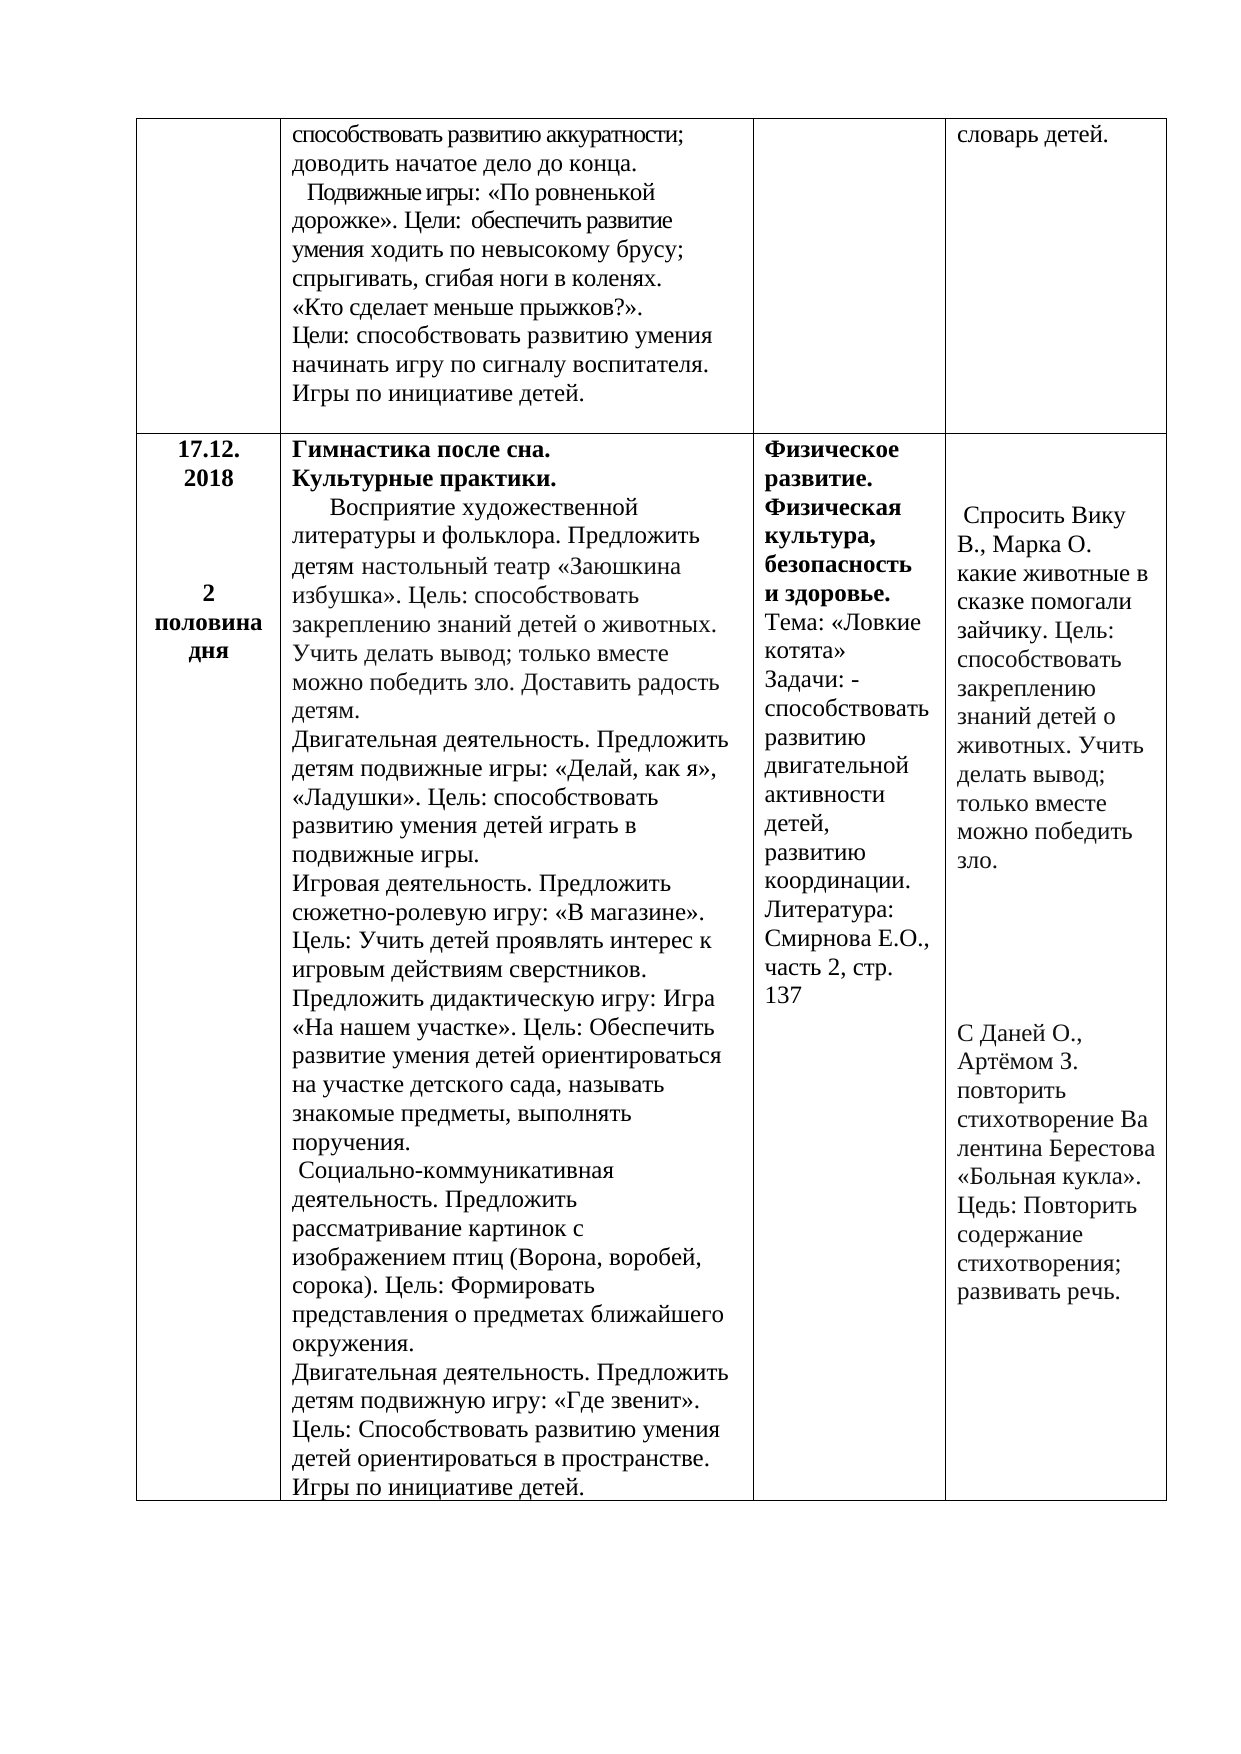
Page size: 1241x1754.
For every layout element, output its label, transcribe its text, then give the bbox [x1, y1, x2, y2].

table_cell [946, 119, 1166, 433]
table_cell 17.12. 2018 2 половина дня [137, 434, 280, 1500]
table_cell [137, 119, 280, 433]
table_cell Гимнастика после сна. Культурные практики. Восприятие художественной литературы и фольклора. Предложить детям настольный театр «Заюшкина избушка». Цель: способствовать закреплению знаний детей о животных. Учить делать вывод; только вместе можно победить зло. Доставить радость детям. Двигательная деятельность. Предложить детям подвижные игры: «Делай, как я», «Ладушки». Цель: способствовать развитию умения детей играть в подвижные игры. Игровая деятельность. Предложить сюжетно-ролевую игру: «В магазине». Цель: Учить детей проявлять интерес к игровым действиям сверстников. Предложить дидактическую игру: Игра «На нашем участке». Цель: Обеспечить развитие умения детей ориентироваться на участке детского сада, называть знакомые предметы, выполнять поручения. Социально-коммуникативная деятельность. Предложить рассматривание картинок с изображением птиц (Ворона, воробей, сорока). Цель: Формировать представления о предметах ближайшего окружения. Двигательная деятельность. Предложить детям подвижную игру: «Где звенит». Цель: Способствовать развитию умения детей ориентироваться в пространстве. Игры по инициативе детей. [281, 434, 753, 1500]
table_cell Спросить Вику В., Марка О. какие животные в сказке помогали зайчику. Цель: способствовать закреплению знаний детей о животных. Учить делать вывод; только вместе можно победить зло. С Даней О., Артёмом З. повторить стихотворение Валентина Берестова «Больная кукла». Цедь: Повторить содержание стихотворения; развивать речь. [946, 434, 1166, 1500]
table_cell Физическое развитие. Физическая культура, безопасность и здоровье. Тема: «Ловкие котята» Задачи: - способствовать развитию двигательной активности детей, развитию координации. Литература: Смирнова Е.О., часть 2, стр. 137 [754, 434, 945, 1500]
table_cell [281, 119, 753, 433]
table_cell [754, 119, 945, 433]
